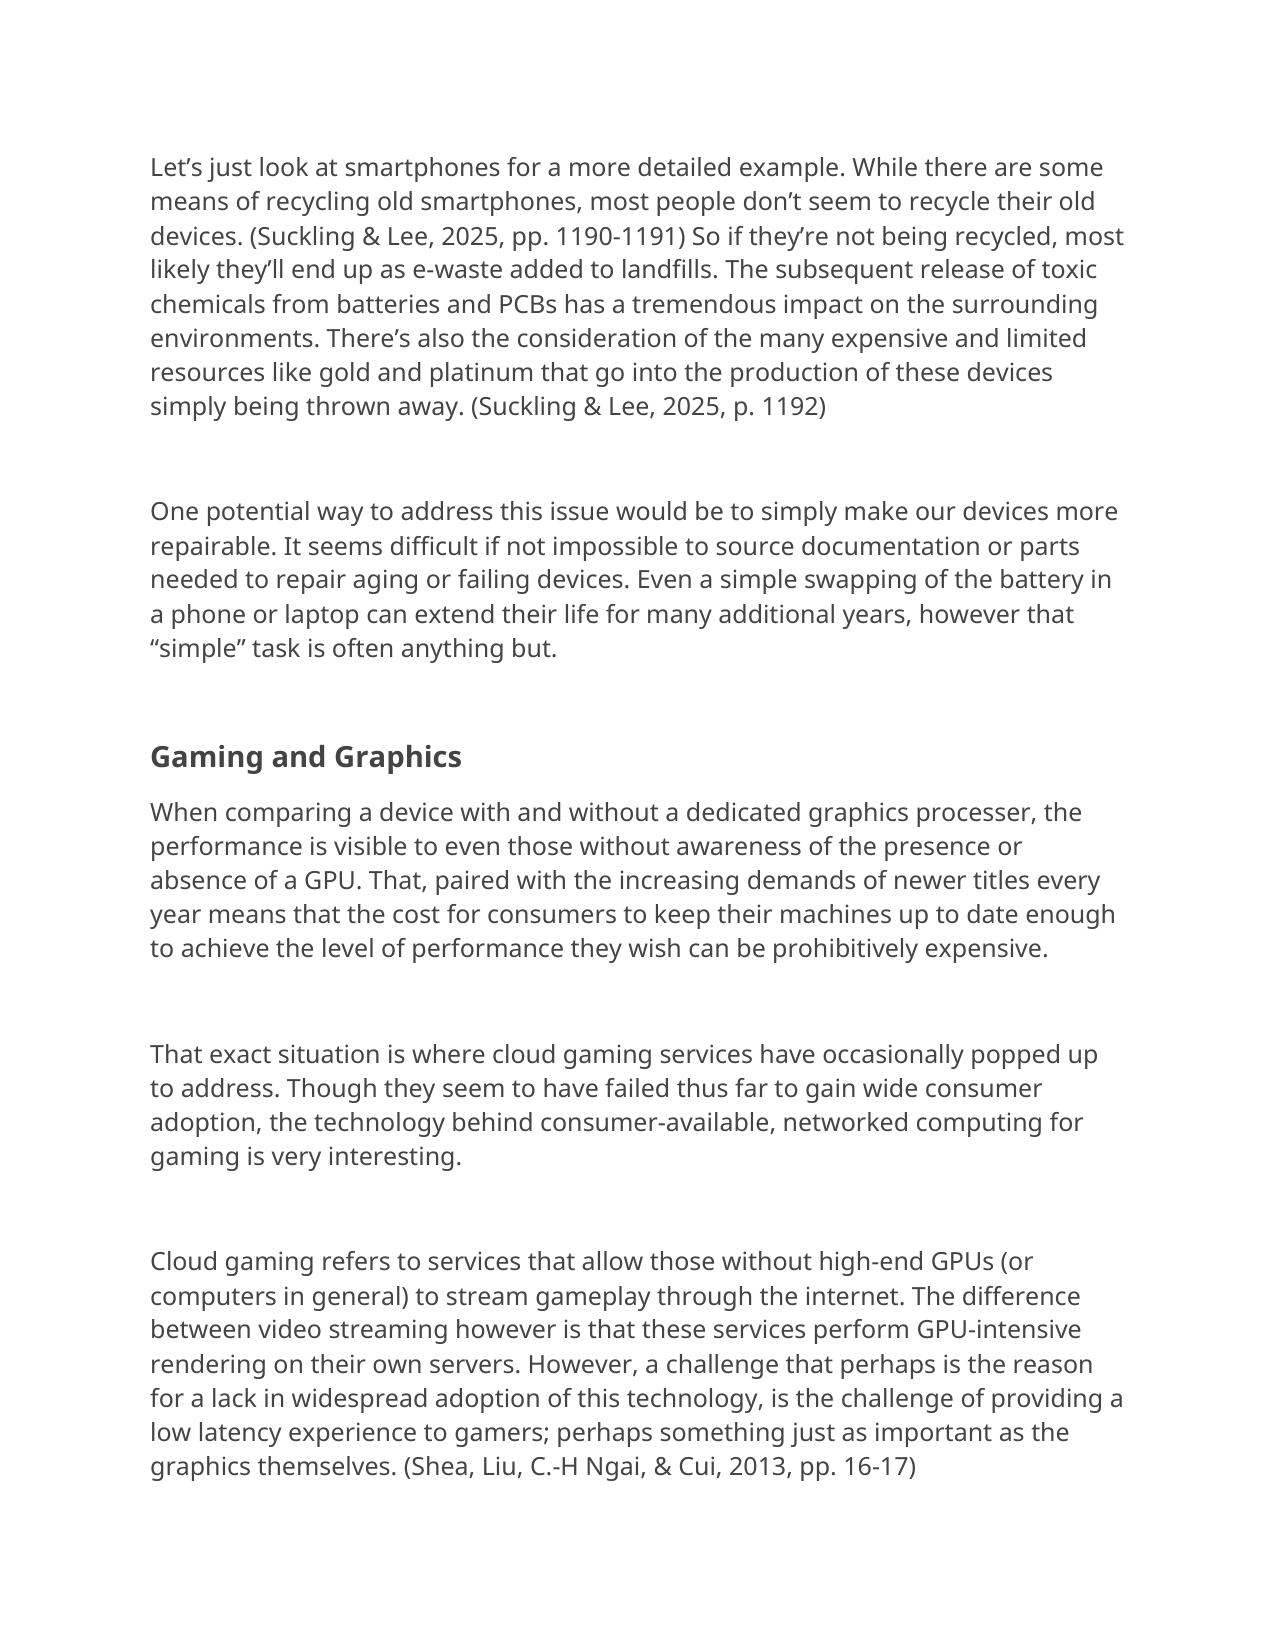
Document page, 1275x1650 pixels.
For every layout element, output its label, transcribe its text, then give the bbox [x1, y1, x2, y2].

text Cloud gaming refers to services that allow those without high-end GPUs (or computers in general) to stream gameplay through the internet. The difference between video streaming however is that these services perform GPU-intensive rendering on their own servers. However, a challenge that perhaps is the reason for a lack in widespread adoption of this technology, is the challenge of providing a low latency experience to gamers; perhaps something just as important as the graphics themselves. (Shea, Liu, C.-H Ngai, & Cui, 2013, pp. 16-17) [150, 1244, 1125, 1482]
text When comparing a device with and without a dedicated graphics processer, the performance is visible to even those without awareness of the presence or absence of a GPU. That, paired with the increasing demands of newer titles every year means that the cost for consumers to keep their machines up to date enough to achieve the level of performance they wish can be prohibitively expensive. [150, 794, 1125, 965]
text Gaming and Graphics [150, 736, 1125, 776]
text That exact situation is where cloud gaming services have occasionally popped up to address. Though they seem to have failed thus far to gain wide consumer adoption, the technology behind consumer-available, networked computing for gaming is very interesting. [150, 1036, 1125, 1172]
text One potential way to address this issue would be to simply make our devices more repairable. It seems difficult if not impossible to source documentation or parts needed to repair aging or failing devices. Even a simple swapping of the battery in a phone or laptop can extend their life for many additional years, however that “simple” task is often anything but. [150, 494, 1125, 664]
text Let’s just look at smartphones for a more detailed example. While there are some means of recycling old smartphones, most people don’t seem to recycle their old devices. (Suckling & Lee, 2025, pp. 1190-1191) So if they’re not being recycled, most likely they’ll end up as e-waste added to landfills. The subsequent release of toxic chemicals from batteries and PCBs has a tremendous impact on the surrounding environments. There’s also the consideration of the many expensive and limited resources like gold and platinum that go into the production of these devices simply being thrown away. (Suckling & Lee, 2025, p. 1192) [150, 150, 1125, 422]
